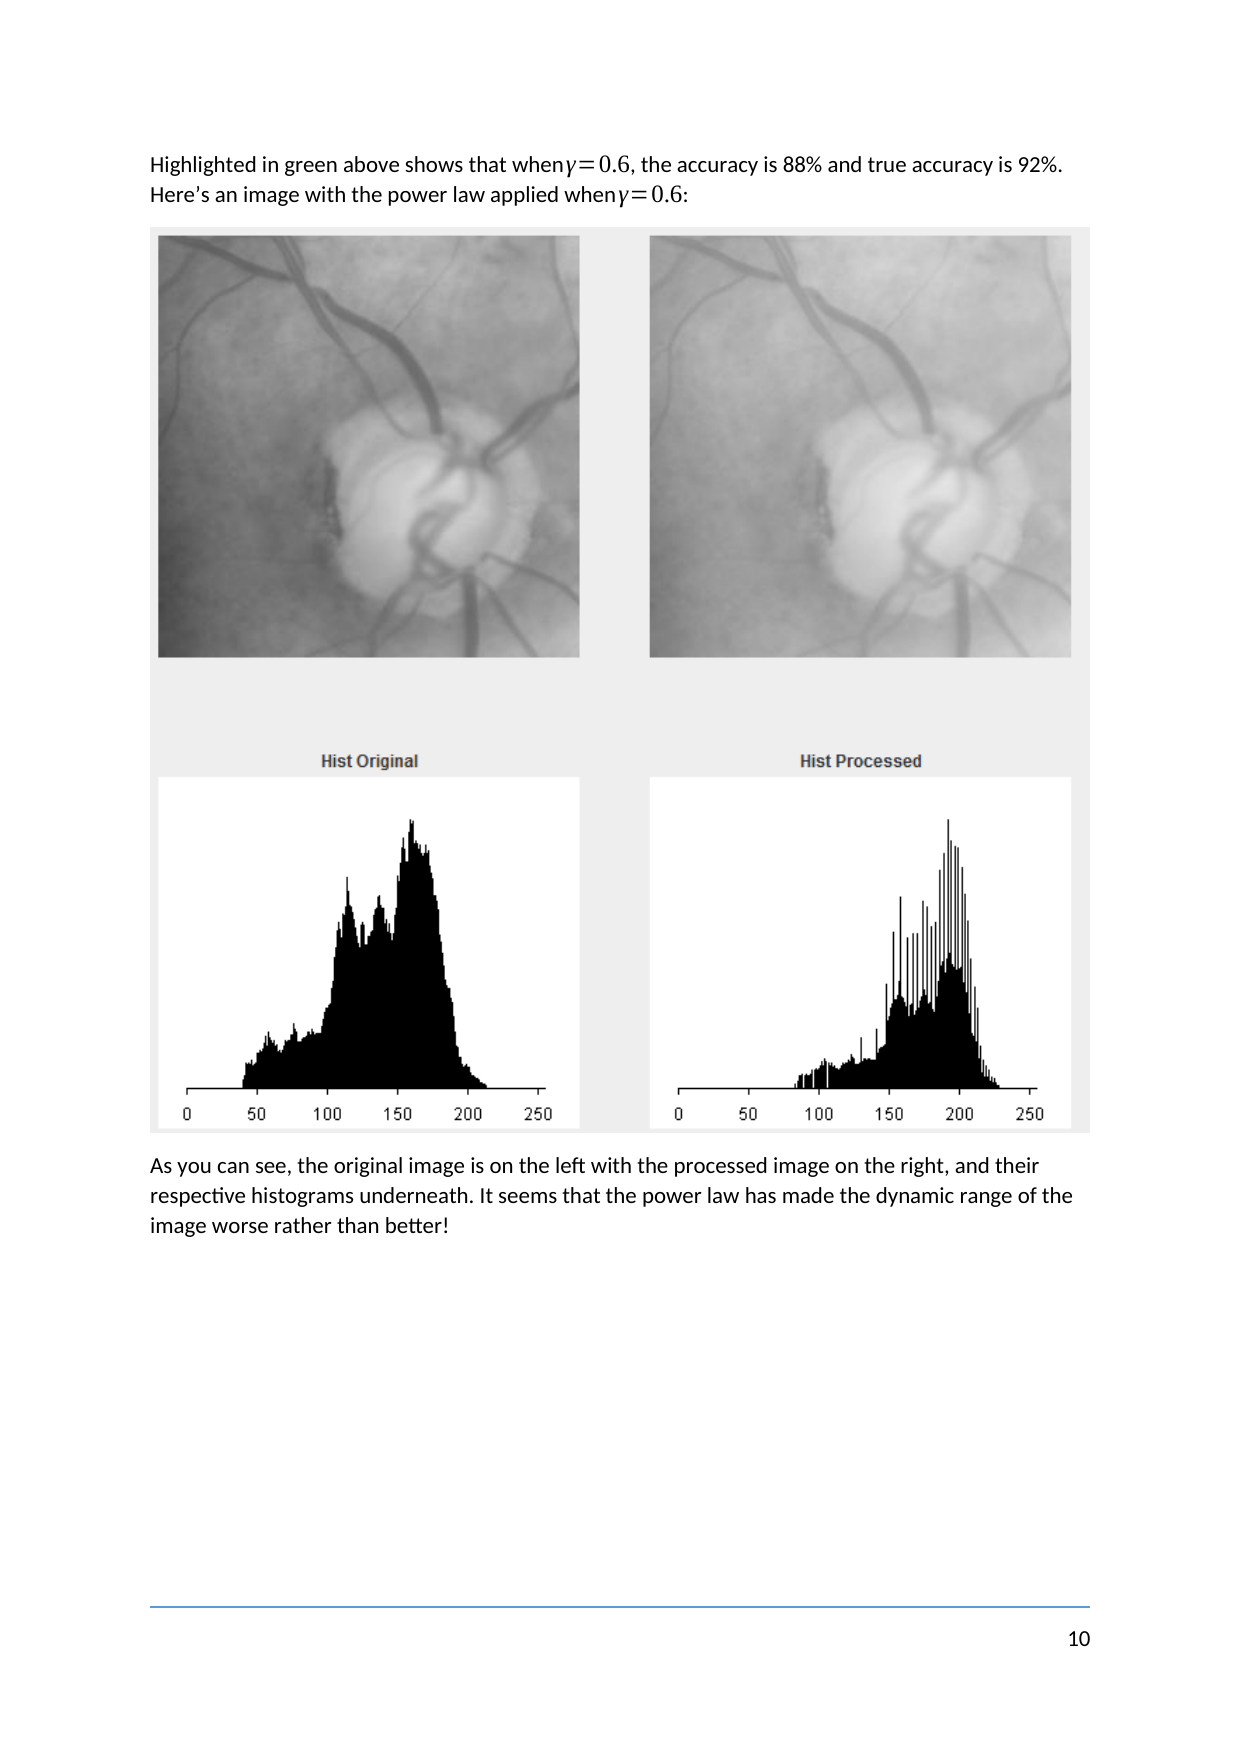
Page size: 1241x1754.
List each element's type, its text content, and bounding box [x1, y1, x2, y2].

text As you can see, the original image is on the left with the processed image on the right, and their respective histograms underneath. It seems that the power law has made the dynamic range of the image worse rather than better! [150, 1151, 1090, 1239]
text Highlighted in green above shows that when, the accuracy is 88% and true accuracy is 92%. Here’s an image with the power law applied when: [150, 150, 1090, 208]
picture [150, 227, 1091, 1133]
